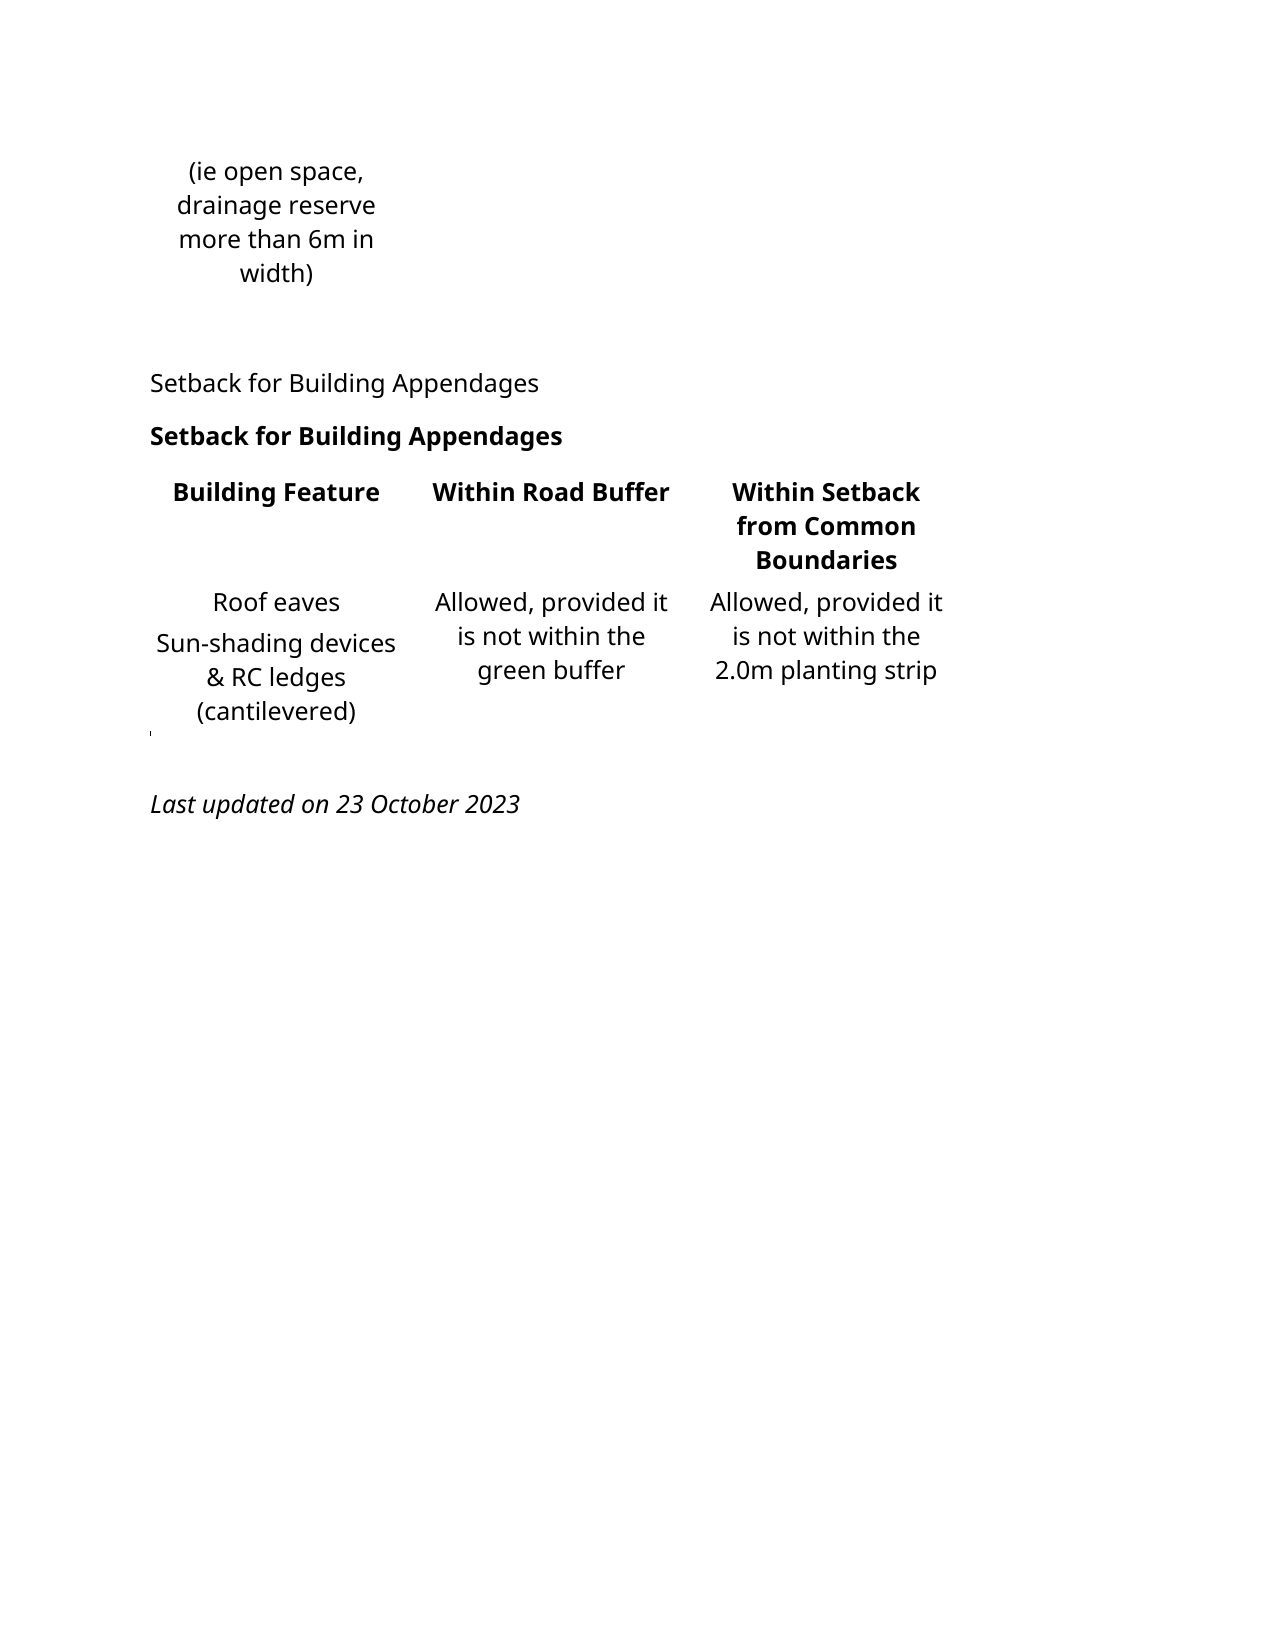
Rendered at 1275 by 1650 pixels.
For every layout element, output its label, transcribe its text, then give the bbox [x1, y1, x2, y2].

text Setback for Building Appendages [150, 418, 1125, 452]
table_header Within Setback from Common Boundaries [689, 471, 964, 581]
table_cell Allowed, provided it is not within the 2.0m planting strip [689, 581, 964, 732]
table_cell Allowed, provided it is not within the green buffer [414, 581, 689, 732]
table_cell Sun-shading devices & RC ledges (cantilevered) [139, 622, 414, 732]
text Last updated on 23 October 2023 [150, 787, 1125, 821]
table_cell MSCP facade fronting open areas (ie open space, drainage reserve more than 6m in width) [139, 150, 414, 294]
table_header Building Feature [139, 471, 414, 581]
table_header Within Road Buffer [414, 471, 689, 581]
text Setback for Building Appendages [150, 365, 1125, 399]
table_cell Roof eaves [139, 581, 414, 622]
